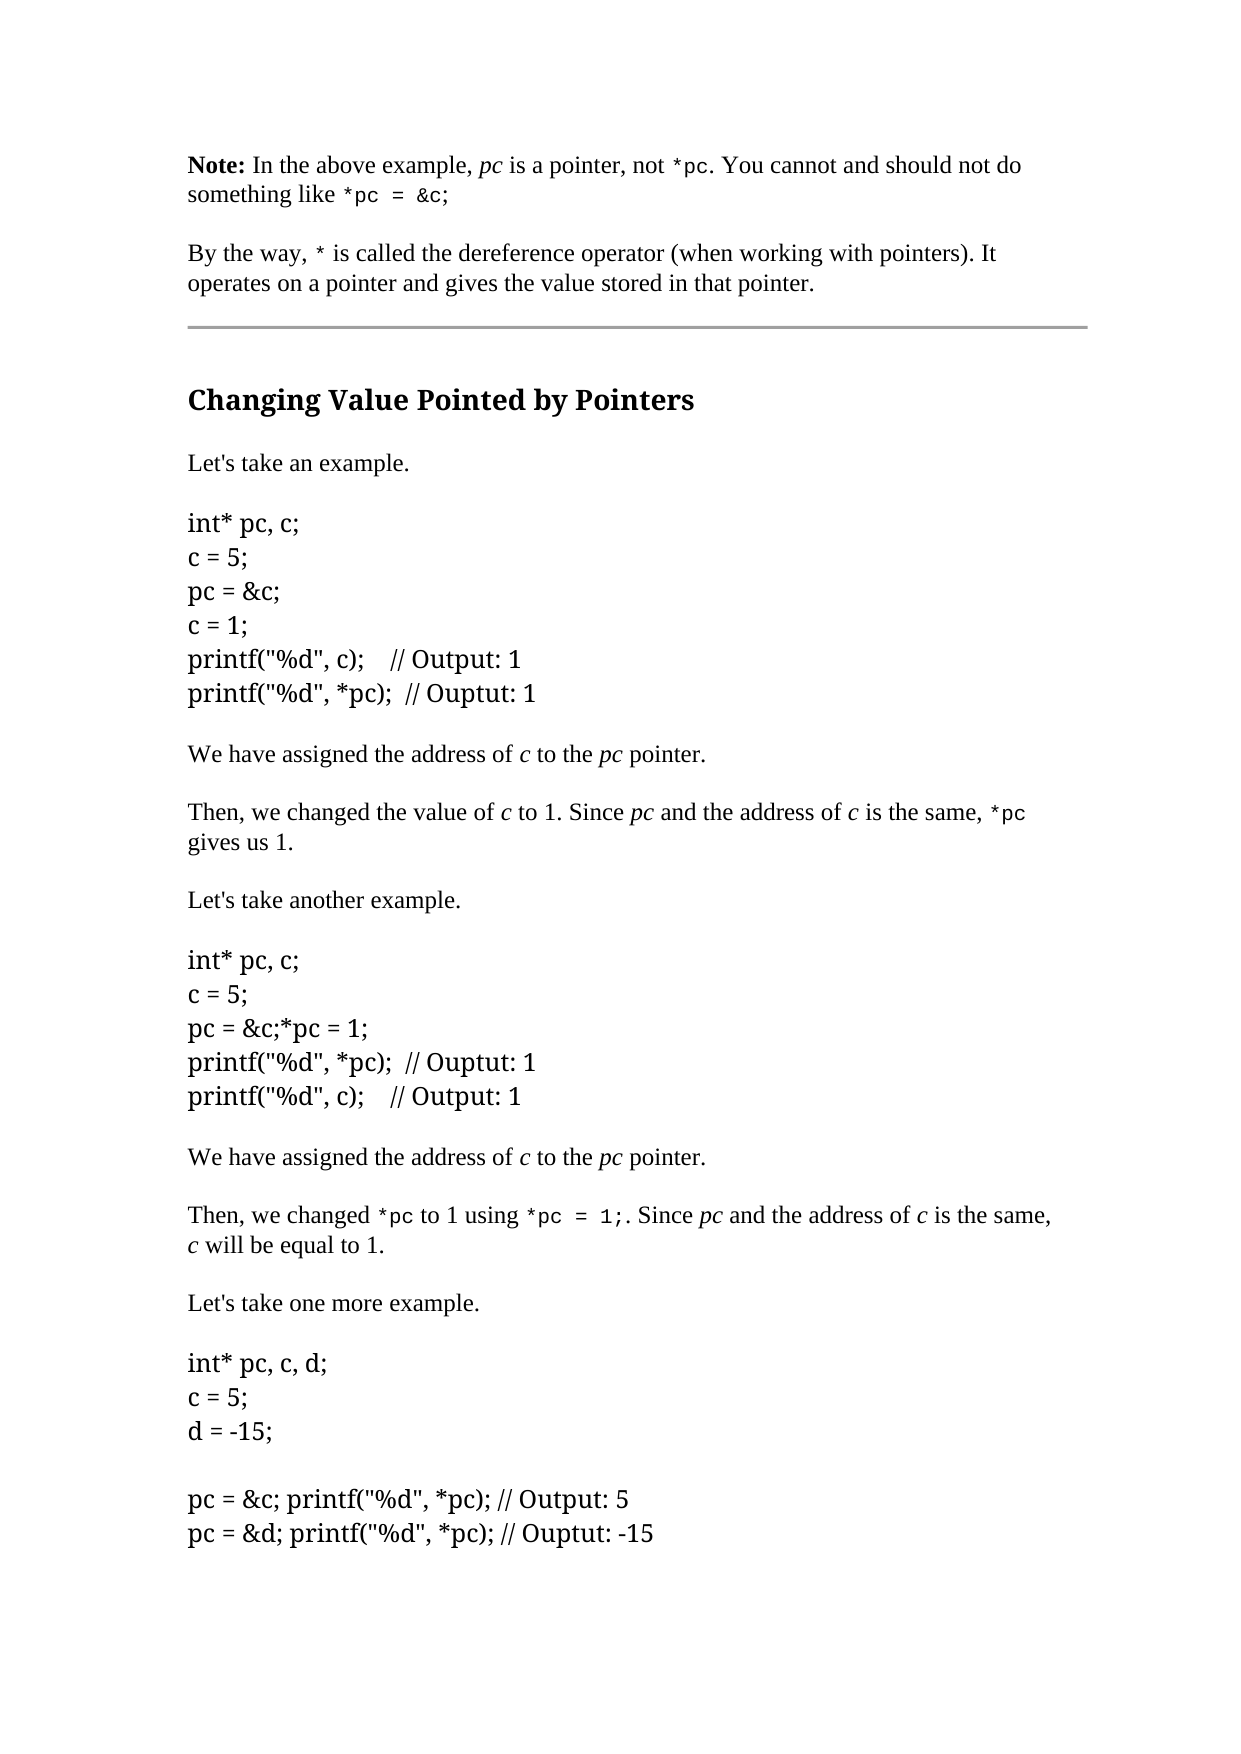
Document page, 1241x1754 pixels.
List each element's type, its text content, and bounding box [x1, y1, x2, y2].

text d = -15; [187, 1414, 1053, 1448]
text pc = &c;*pc = 1; [187, 1011, 1053, 1045]
text c = 5; [187, 1379, 1053, 1414]
text Let's take another example. [187, 885, 1053, 913]
text printf("%d", *pc); // Ouptut: 1 [187, 1045, 1053, 1079]
text int* pc, c, d; [187, 1346, 1053, 1379]
text int* pc, c; [187, 506, 1053, 540]
text Note: In the above example, pc is a pointer, not *pc. You cannot and should not do something like *pc = &c; [187, 150, 1053, 209]
text c = 5; [187, 540, 1053, 574]
text printf("%d", c); // Output: 1 [187, 1079, 1053, 1113]
text Let's take an example. [187, 448, 1053, 477]
text By the way, * is called the dereference operator (when working with pointers). It operates on a pointer and gives the value stored in that pointer. [187, 238, 1053, 297]
text printf("%d", *pc); // Ouptut: 1 [187, 676, 1053, 710]
text Then, we changed *pc to 1 using *pc = 1;. Since pc and the address of c is the same, c will be equal to 1. [187, 1200, 1053, 1258]
text Let's take one more example. [187, 1288, 1053, 1316]
text We have assigned the address of c to the pc pointer. [187, 739, 1053, 768]
text pc = &d; printf("%d", *pc); // Ouptut: -15 [187, 1516, 1053, 1550]
text c = 5; [187, 977, 1053, 1011]
text pc = &c; [187, 574, 1053, 608]
text We have assigned the address of c to the pc pointer. [187, 1142, 1053, 1171]
text pc = &c; printf("%d", *pc); // Output: 5 [187, 1482, 1053, 1516]
text Then, we changed the value of c to 1. Since pc and the address of c is the same, *pc gives us 1. [187, 797, 1053, 856]
text c = 1; [187, 608, 1053, 642]
text int* pc, c; [187, 943, 1053, 977]
text printf("%d", c); // Output: 1 [187, 642, 1053, 676]
subtitle Changing Value Pointed by Pointers [187, 380, 1053, 419]
